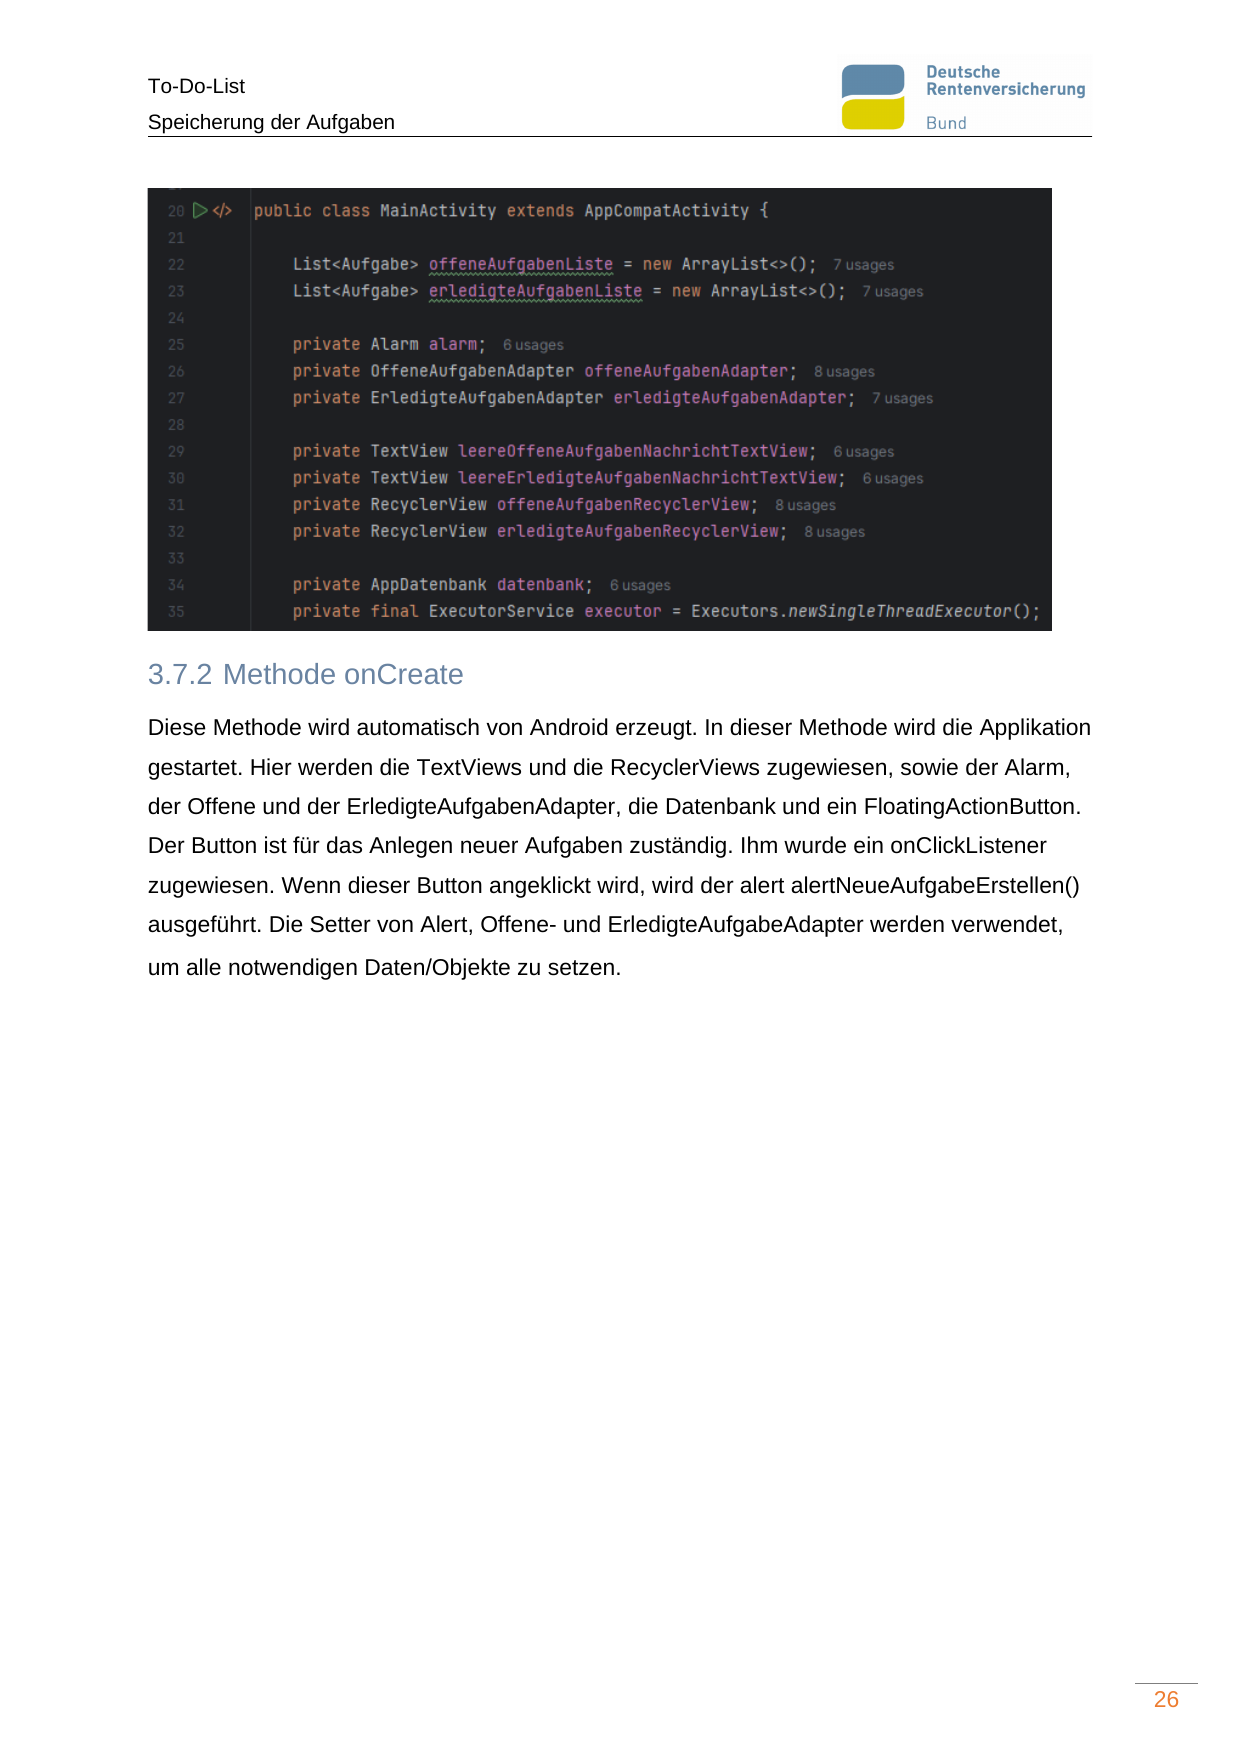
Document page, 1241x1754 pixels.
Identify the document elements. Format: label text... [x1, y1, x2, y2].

picture [147, 188, 1052, 631]
picture [836, 54, 1093, 136]
subtitle Methode onCreate [148, 657, 1092, 691]
text Diese Methode wird automatisch von Android erzeugt. In dieser Methode wird die Applikation gestartet. Hier werden die TextViews und die RecyclerViews zugewiesen, sowie der Alarm, der Offene und der ErledigteAufgabenAdapter, die Datenbank und ein FloatingActionButton. Der Button ist für das Anlegen neuer Aufgaben zuständig. Ihm wurde ein onClickListener zugewiesen. Wenn dieser Button angeklickt wird, wird der alert alertNeueAufgabeErstellen() ausgeführt. Die Setter von Alert, Offene- und ErledigteAufgabeAdapter werden verwendet, um alle notwendigen Daten/Objekte zu setzen. [148, 714, 1092, 981]
